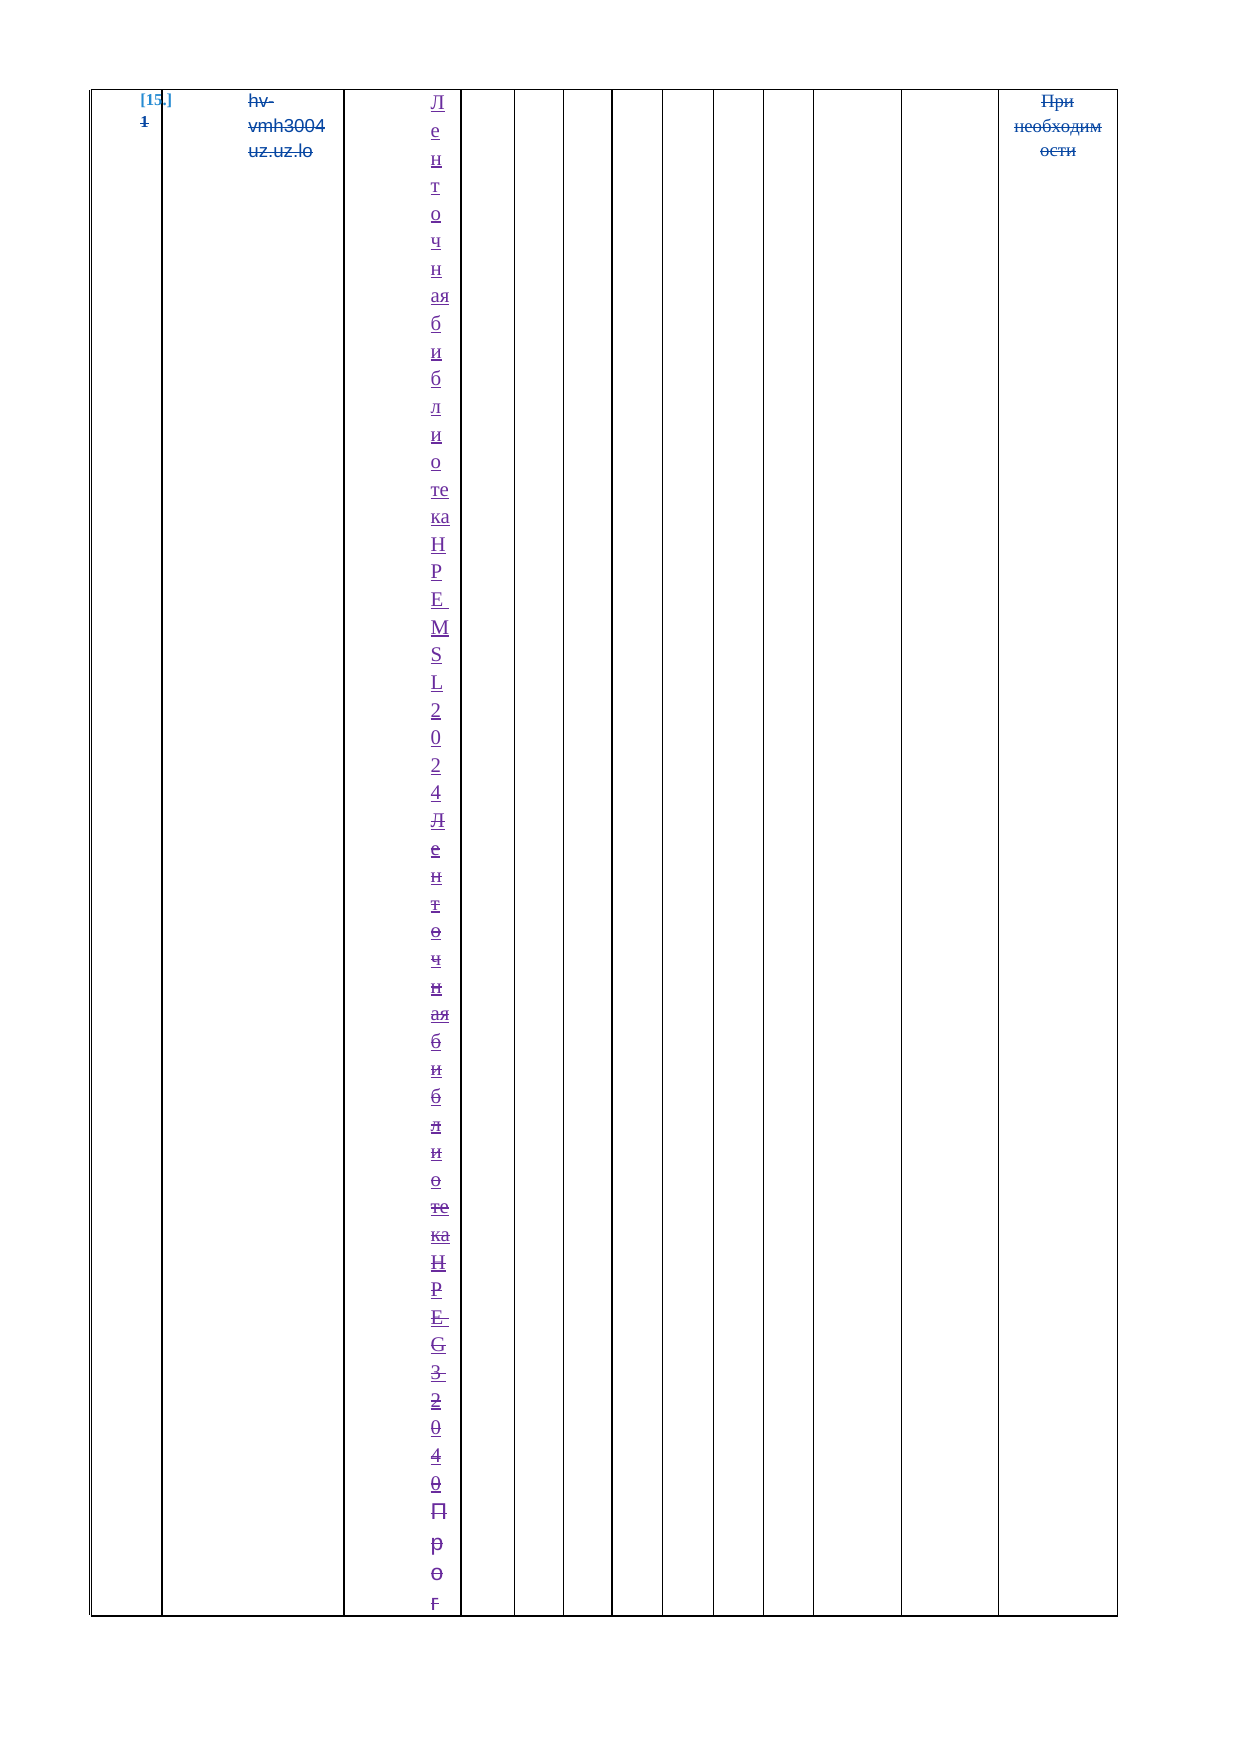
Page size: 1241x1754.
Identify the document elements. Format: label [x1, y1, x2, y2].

table_cell [92, 90, 161, 1615]
table_cell [515, 90, 563, 1615]
table_cell [564, 90, 611, 1615]
table_cell [462, 90, 514, 1615]
table_cell [163, 90, 343, 1615]
table_cell [663, 90, 713, 1615]
table_cell [613, 90, 662, 1615]
table_cell [764, 90, 813, 1615]
table_cell [345, 90, 460, 1615]
table_cell [999, 90, 1117, 1615]
table_cell [714, 90, 763, 1615]
table_cell [814, 90, 901, 1615]
table_cell [902, 90, 998, 1615]
